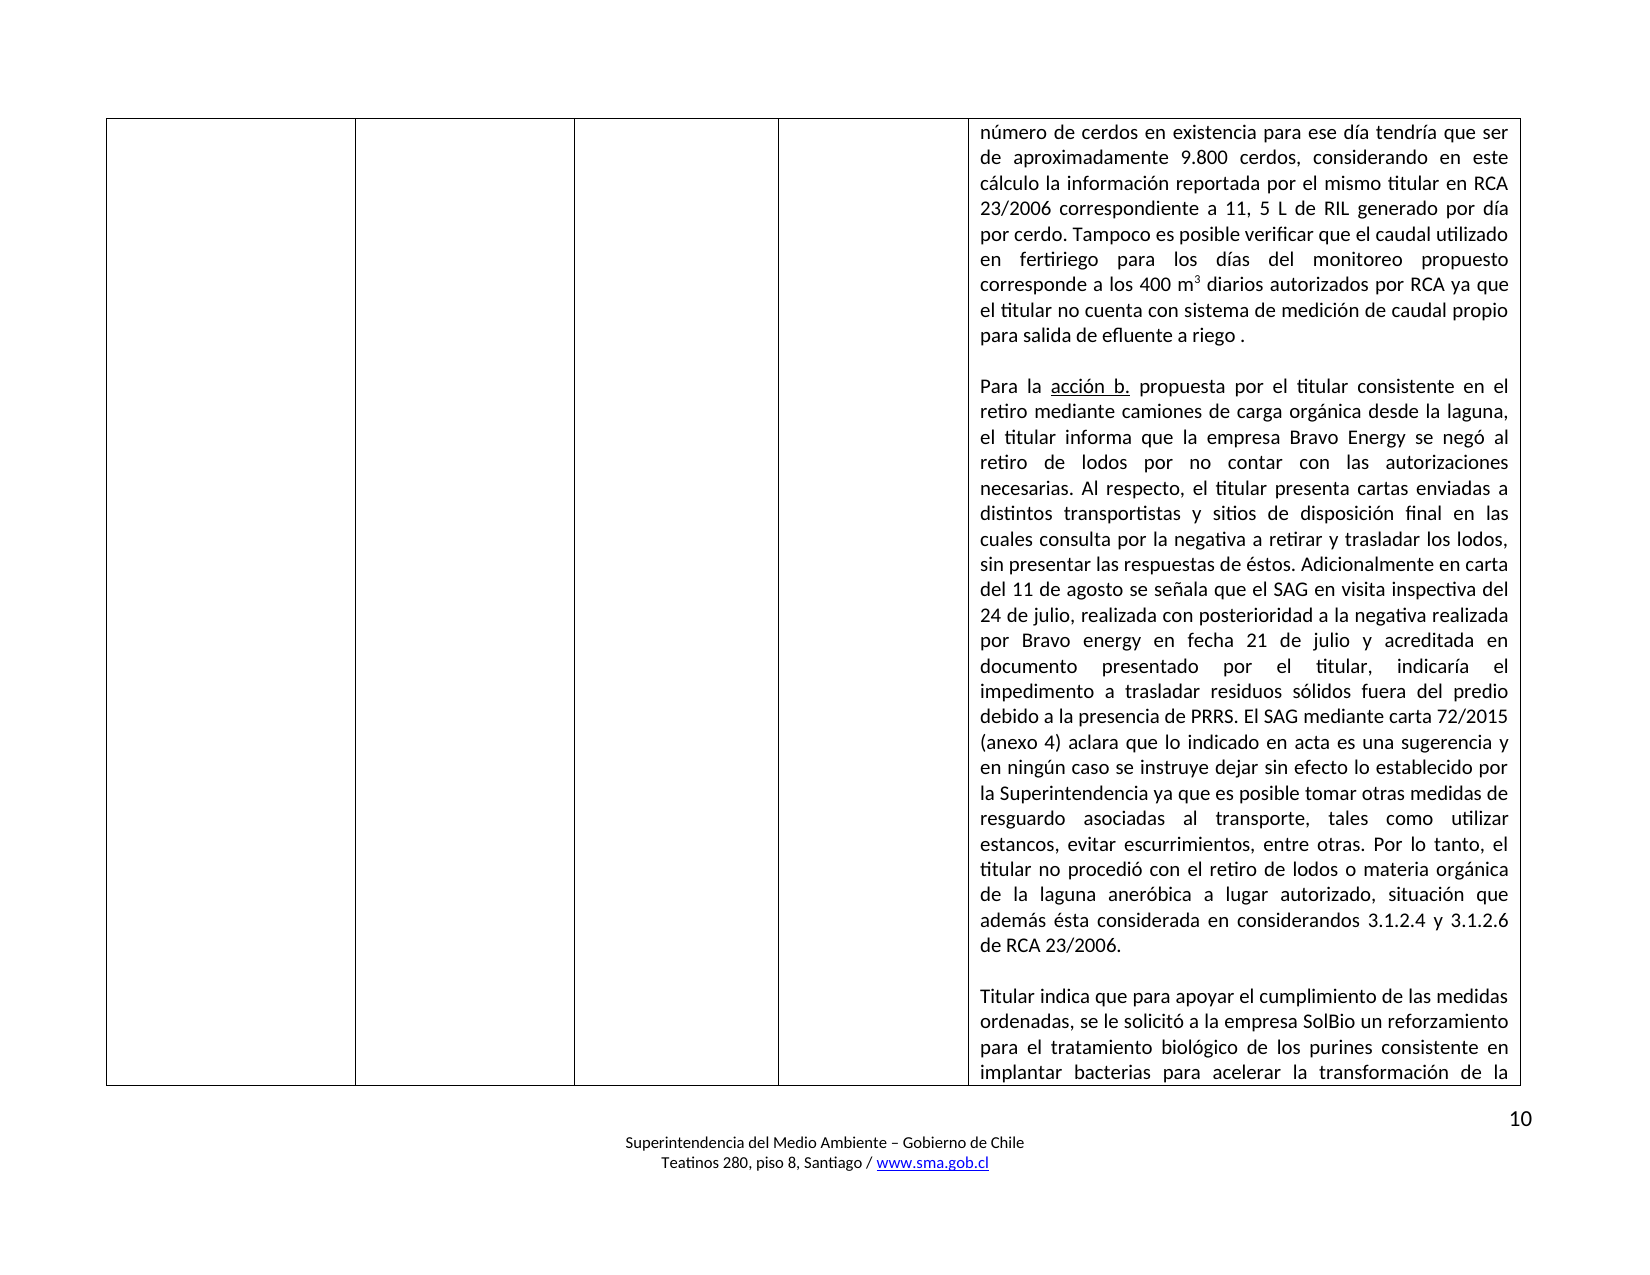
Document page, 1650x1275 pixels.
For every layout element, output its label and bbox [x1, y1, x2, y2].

table_cell [779, 119, 968, 1085]
table_cell [107, 119, 355, 1085]
table_cell [969, 119, 1520, 1085]
table_cell [356, 119, 574, 1085]
table_cell [575, 119, 778, 1085]
